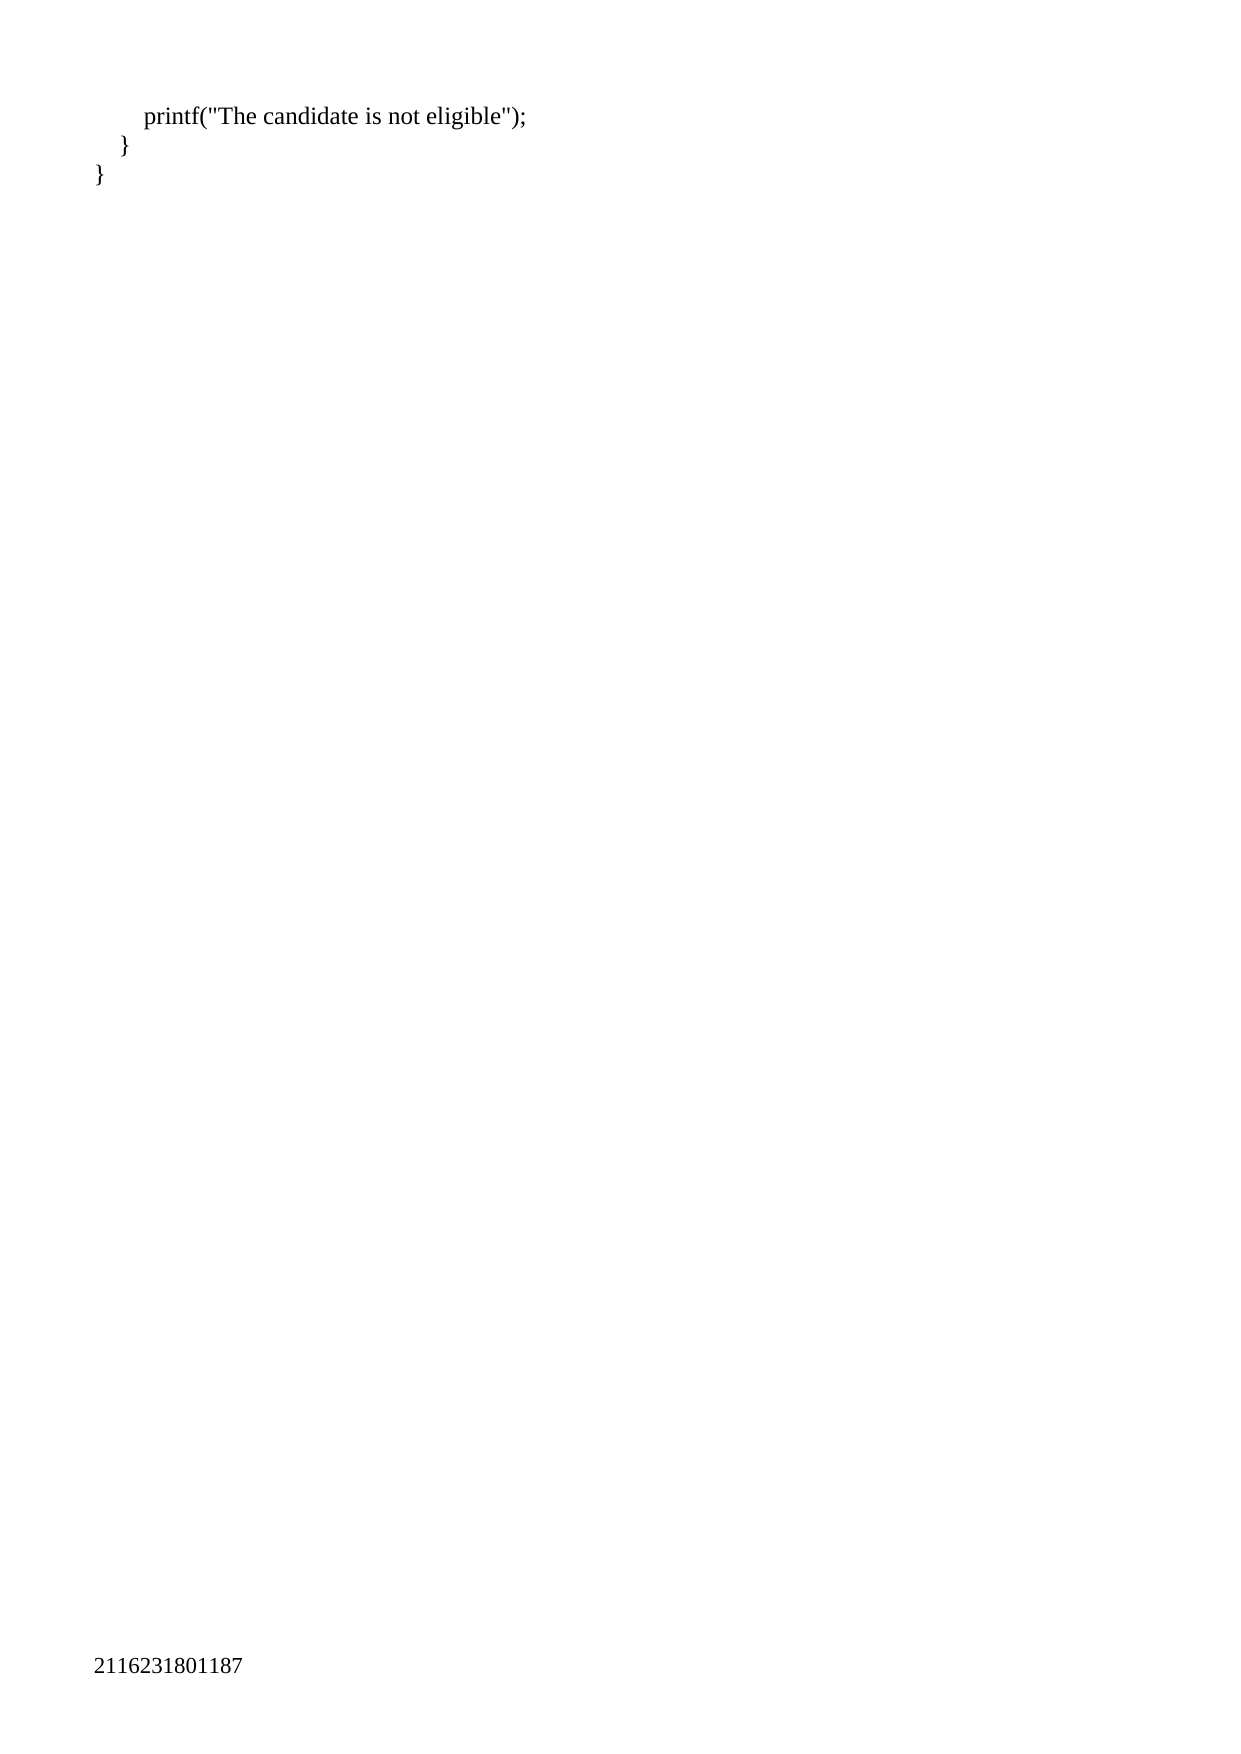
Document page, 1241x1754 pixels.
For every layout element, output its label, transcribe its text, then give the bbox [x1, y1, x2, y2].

text printf("The candidate is not eligible"); [94, 101, 1155, 130]
text } [94, 159, 1155, 188]
text } [94, 130, 1155, 159]
